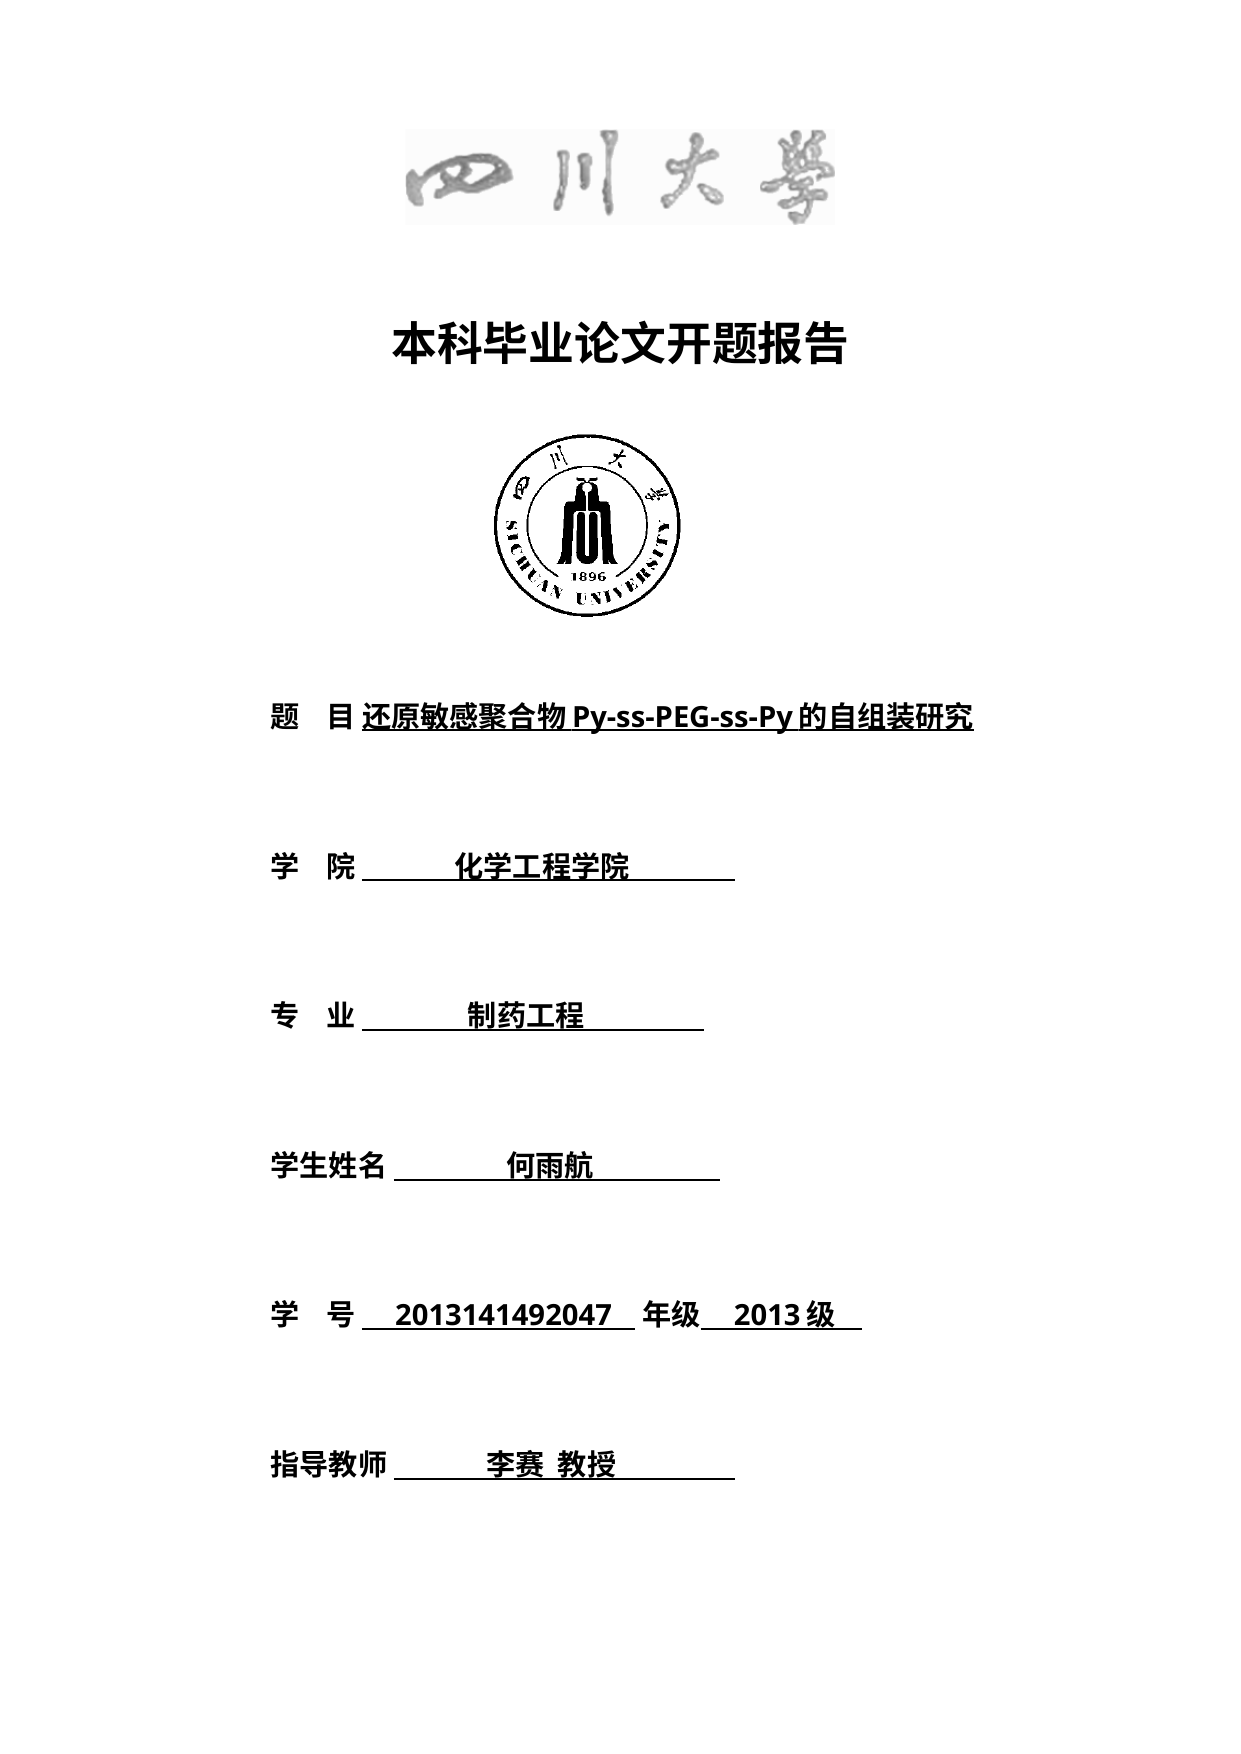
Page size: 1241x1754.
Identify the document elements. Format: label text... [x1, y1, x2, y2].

text 题 目 还原敏感聚合物Py-ss-PEG-ss-Py的自组装研究 [212, 682, 1122, 747]
text 专 业 制药工程 [212, 981, 1122, 1046]
text 学生姓名 何雨航 [212, 1131, 1122, 1196]
text 指导教师 李赛 教授 [212, 1430, 1122, 1495]
text 学 院 化学工程学院 [212, 832, 1122, 897]
text 学 号 2013141492047 年级 2013级 [212, 1281, 1122, 1346]
text 本科毕业论文开题报告 [118, 292, 1122, 389]
